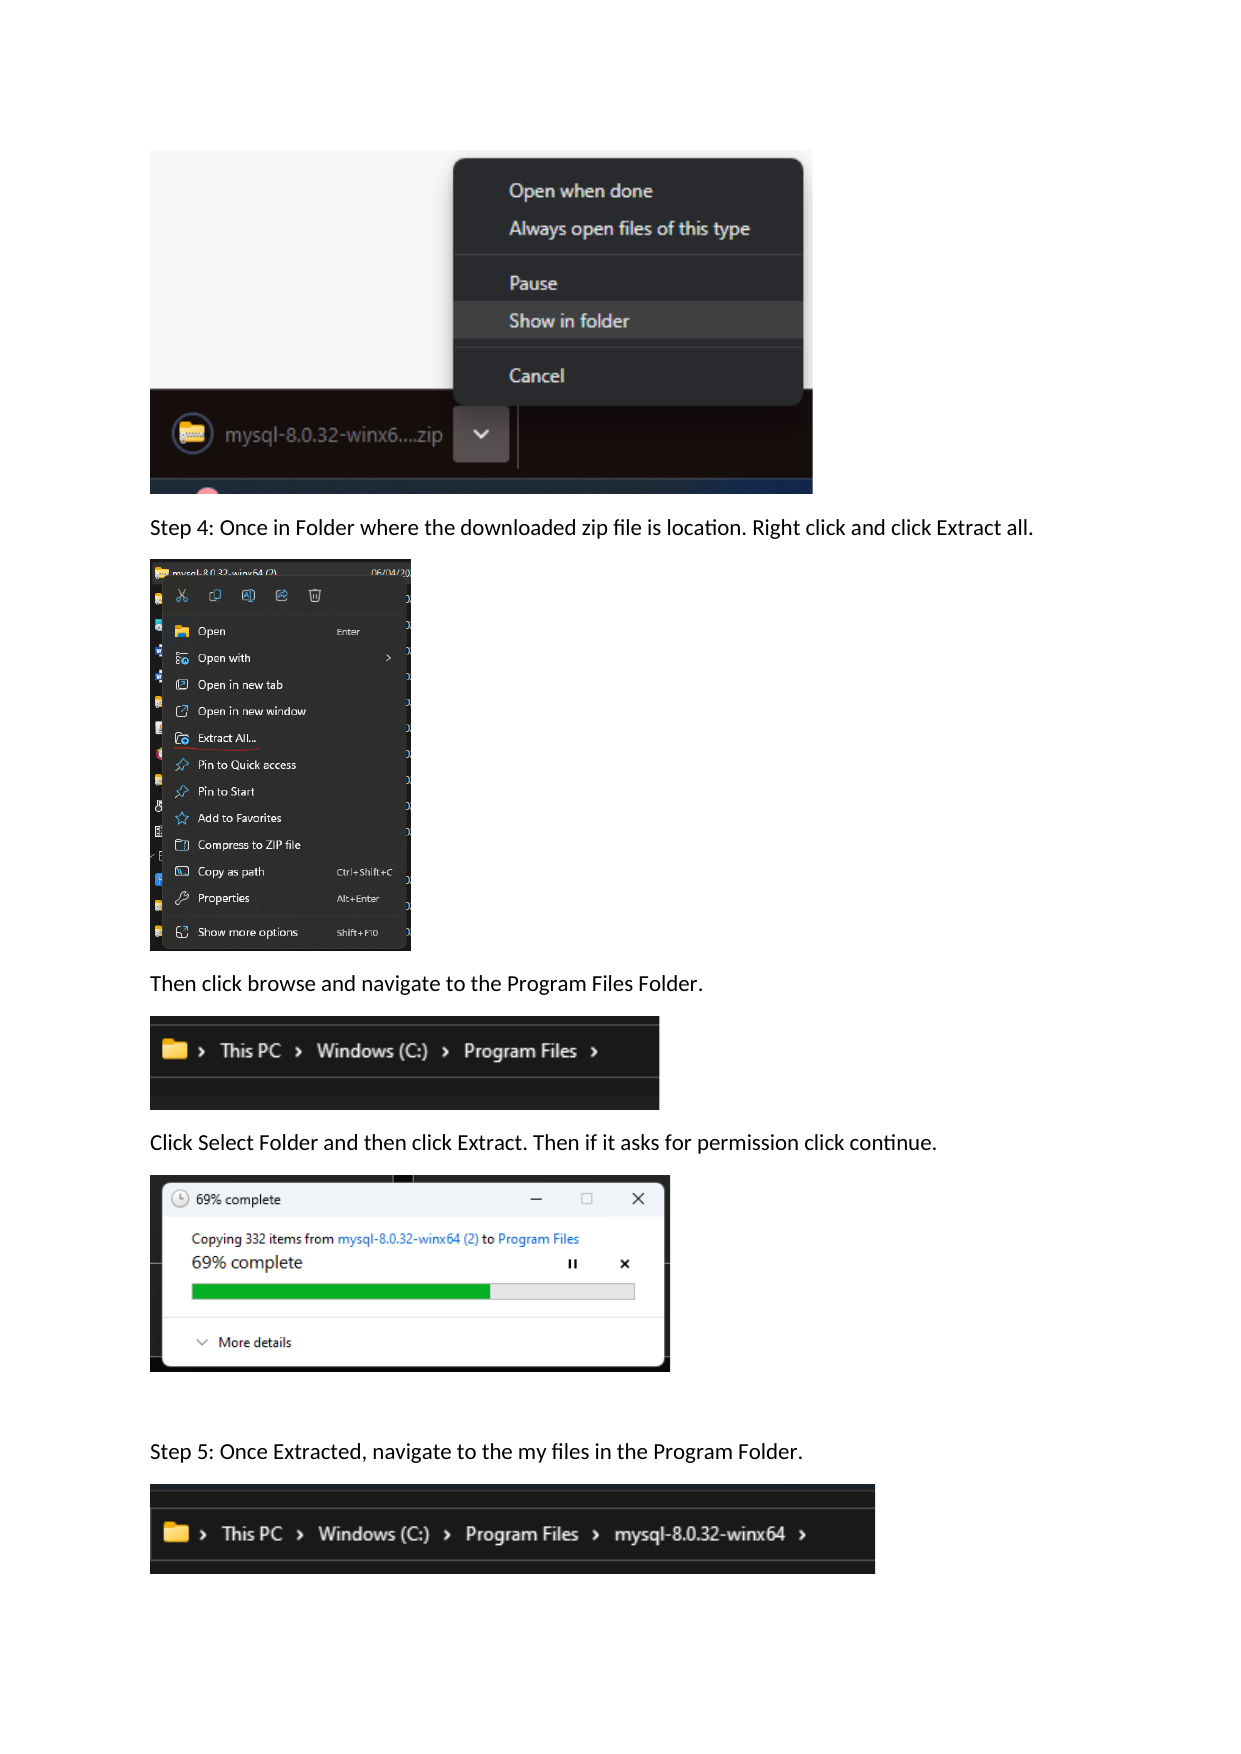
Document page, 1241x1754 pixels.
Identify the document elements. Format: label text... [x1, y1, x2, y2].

picture [150, 1175, 671, 1372]
picture [150, 1484, 876, 1574]
text Step 5: Once Extracted, navigate to the my files in the Program Folder. [150, 1437, 1090, 1465]
text Then click browse and navigate to the Program Files Folder. [150, 969, 1090, 997]
text Click Select Folder and then click Extract. Then if it asks for permission click continue. [150, 1128, 1090, 1157]
text Step 4: Once in Folder where the downloaded zip file is location. Right click and click Extract all. [150, 513, 1090, 541]
picture [150, 1016, 660, 1110]
picture [150, 559, 411, 951]
picture [150, 150, 813, 494]
